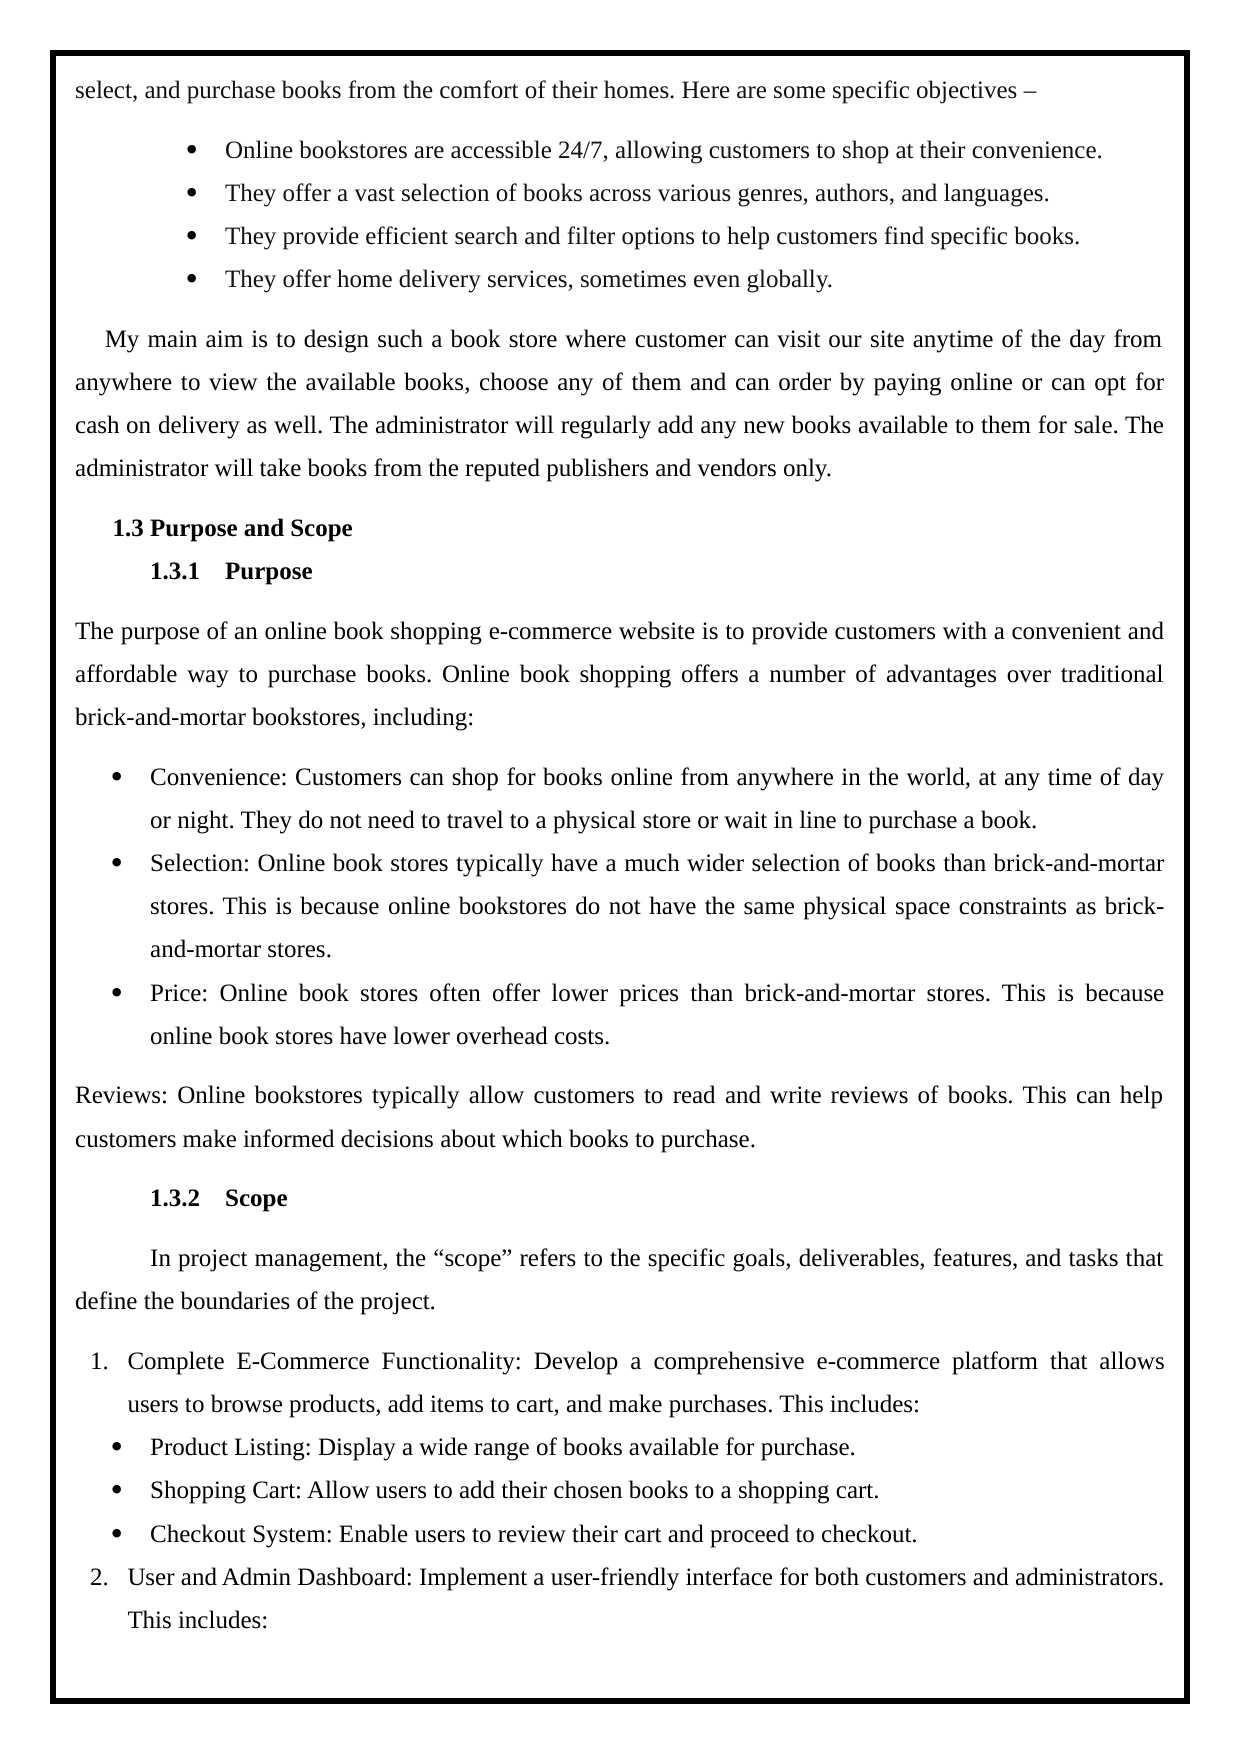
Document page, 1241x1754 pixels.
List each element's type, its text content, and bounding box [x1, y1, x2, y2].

list Product Listing: Display a wide range of books available for purchase. [112, 1432, 1165, 1461]
list User and Admin Dashboard: Implement a user-friendly interface for both customers and administrators. This includes: [90, 1562, 1165, 1634]
text Reviews: Online bookstores typically allow customers to read and write reviews of books. This can help customers make informed decisions about which books to purchase. [75, 1081, 1165, 1152]
list Checkout System: Enable users to review their cart and proceed to checkout. [112, 1519, 1165, 1547]
text The purpose of an online book shopping e-commerce website is to provide customers with a convenient and affordable way to purchase books. Online book shopping offers a number of advantages over traditional brick-and-mortar bookstores, including: [75, 616, 1165, 731]
text My main aim is to design such a book store where customer can visit our site anytime of the day from anywhere to view the available books, choose any of them and can order by paying online or can opt for cash on delivery as well. The administrator will regularly add any new books available to them for sale. The administrator will take books from the reputed publishers and vendors only. [75, 324, 1165, 482]
list Purpose and Scope [112, 513, 1165, 542]
list Convenience: Customers can shop for books online from anywhere in the world, at any time of day or night. They do not need to travel to a physical store or wait in line to purchase a book. [112, 762, 1165, 834]
list Complete E-Commerce Functionality: Develop a comprehensive e-commerce platform that allows users to browse products, add items to cart, and make purchases. This includes: [90, 1346, 1165, 1418]
list They offer home delivery services, sometimes even globally. [187, 264, 1165, 293]
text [75, 75, 1165, 104]
list Price: Online book stores often offer lower prices than brick-and-mortar stores. This is because online book stores have lower overhead costs. [112, 978, 1165, 1049]
text In project management, the “scope” refers to the specific goals, deliverables, features, and tasks that define the boundaries of the project. [75, 1243, 1165, 1315]
list Shopping Cart: Allow users to add their chosen books to a shopping cart. [112, 1476, 1165, 1504]
list Selection: Online book stores typically have a much wider selection of books than brick-and-mortar stores. This is because online bookstores do not have the same physical space constraints as brick-and-mortar stores. [112, 848, 1165, 963]
list Scope [150, 1183, 1165, 1212]
list Online bookstores are accessible 24/7, allowing customers to shop at their convenience. [187, 135, 1165, 163]
list They offer a vast selection of books across various genres, authors, and languages. [187, 178, 1165, 207]
list They provide efficient search and filter options to help customers find specific books. [187, 221, 1165, 250]
list Purpose [150, 556, 1165, 585]
